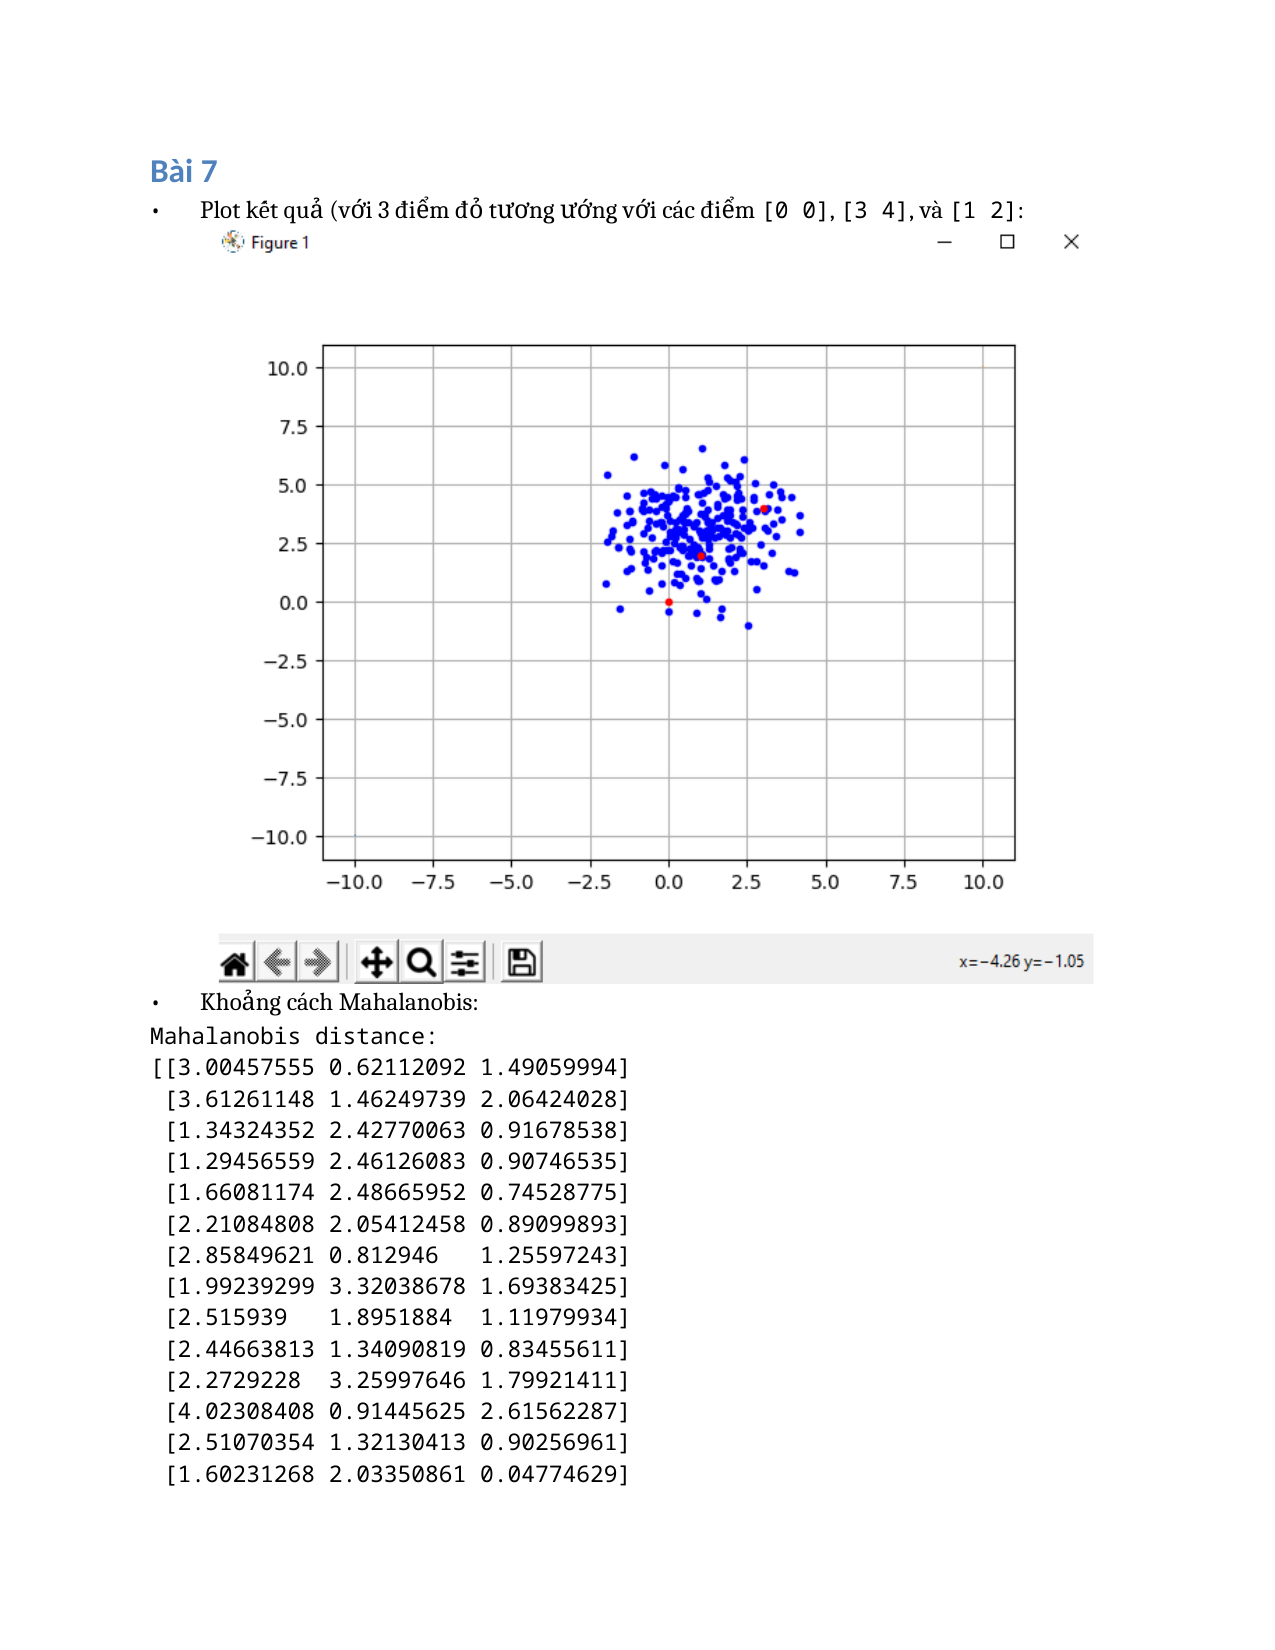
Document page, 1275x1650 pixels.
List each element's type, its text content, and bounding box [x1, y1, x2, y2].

list Khoảng cách Mahalanobis: [150, 987, 1125, 1016]
picture [218, 225, 1094, 984]
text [150, 1020, 1125, 1489]
subtitle Bài 7 [150, 150, 1125, 191]
